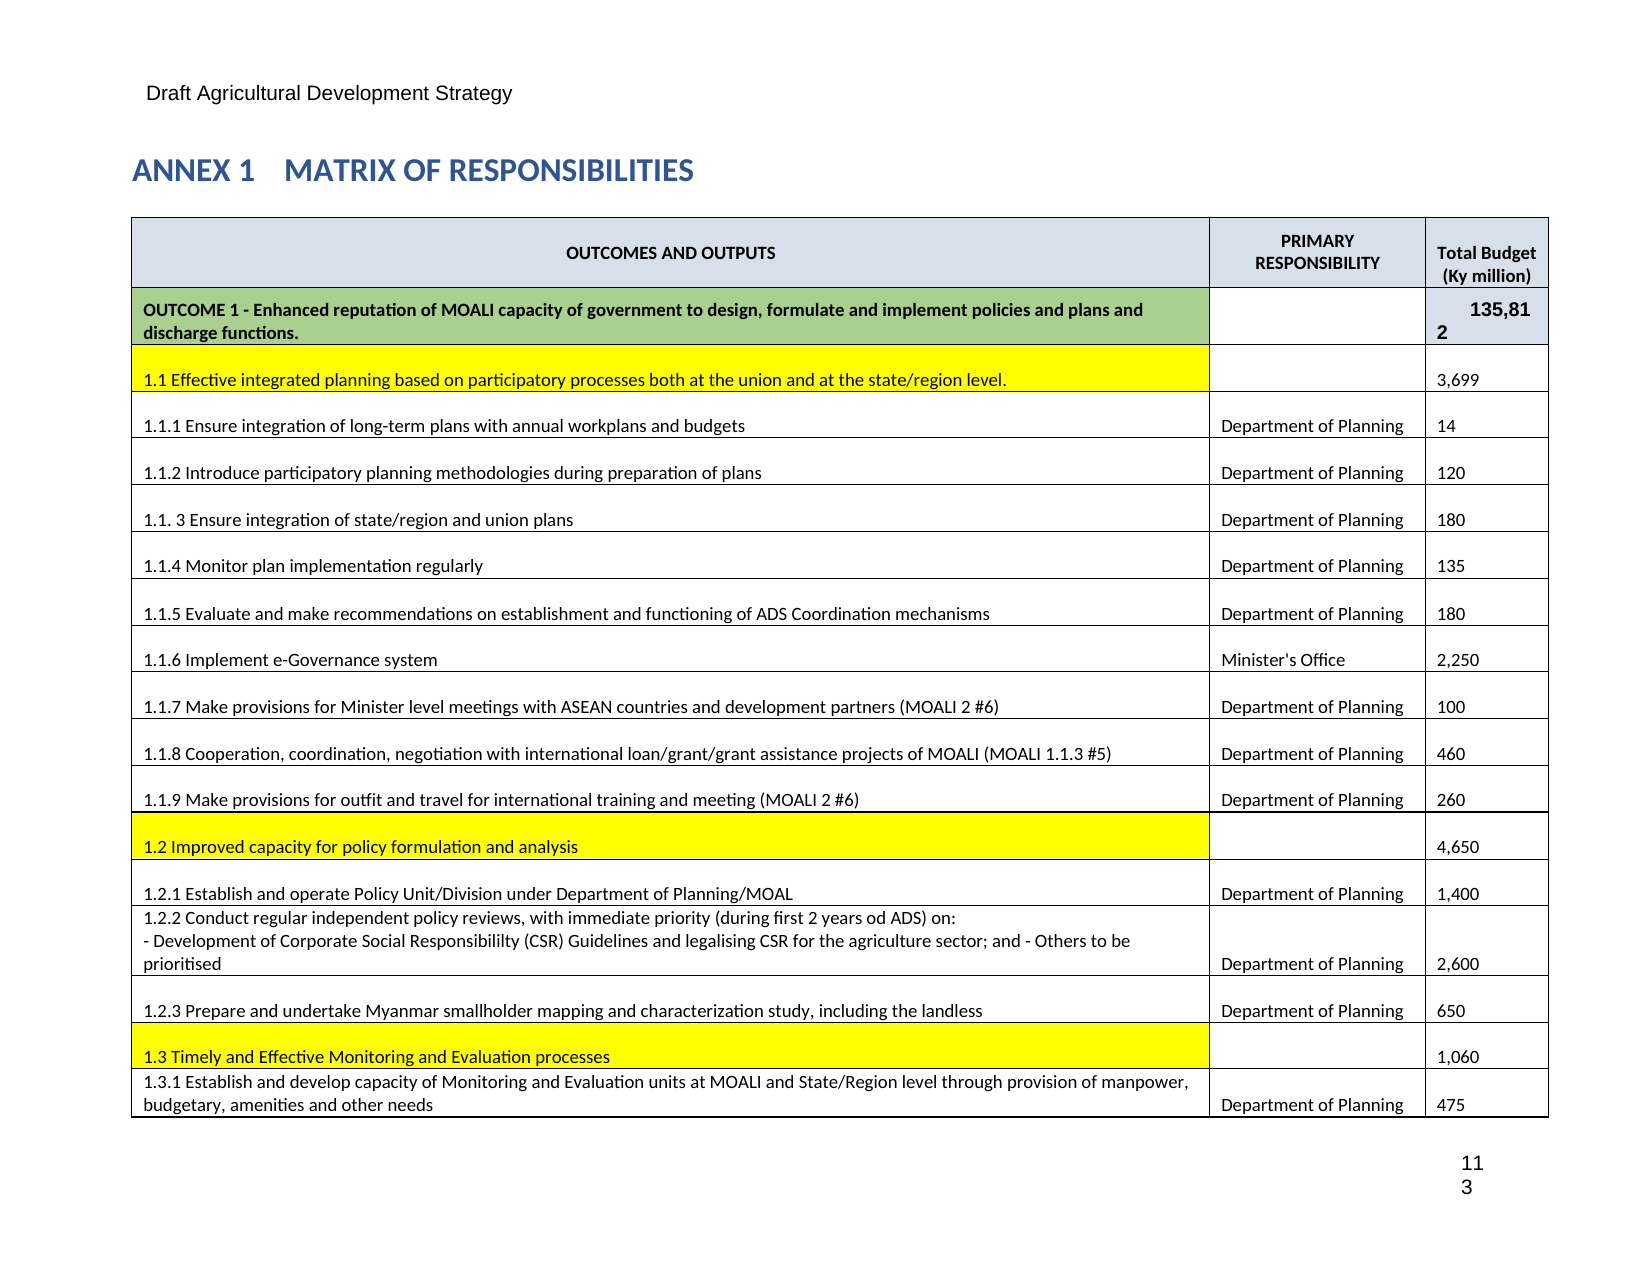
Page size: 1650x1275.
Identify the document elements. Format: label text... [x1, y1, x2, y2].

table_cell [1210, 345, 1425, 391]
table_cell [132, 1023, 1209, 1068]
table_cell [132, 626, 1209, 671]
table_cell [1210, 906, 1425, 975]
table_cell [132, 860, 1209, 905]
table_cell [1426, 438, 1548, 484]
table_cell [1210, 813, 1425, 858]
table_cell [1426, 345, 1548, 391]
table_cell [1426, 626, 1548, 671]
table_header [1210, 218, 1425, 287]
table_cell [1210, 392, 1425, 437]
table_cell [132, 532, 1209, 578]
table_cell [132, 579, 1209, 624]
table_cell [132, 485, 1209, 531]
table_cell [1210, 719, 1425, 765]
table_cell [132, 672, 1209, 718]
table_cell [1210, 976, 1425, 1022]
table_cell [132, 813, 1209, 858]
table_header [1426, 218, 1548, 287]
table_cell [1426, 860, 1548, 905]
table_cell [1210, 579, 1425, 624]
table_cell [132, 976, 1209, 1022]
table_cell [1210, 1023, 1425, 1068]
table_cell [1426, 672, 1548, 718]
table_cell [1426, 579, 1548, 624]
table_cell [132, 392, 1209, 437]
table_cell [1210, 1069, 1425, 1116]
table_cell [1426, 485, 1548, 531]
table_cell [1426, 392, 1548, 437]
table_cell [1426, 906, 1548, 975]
subtitle MATRIX OF RESPONSIBILITIES [132, 149, 1548, 190]
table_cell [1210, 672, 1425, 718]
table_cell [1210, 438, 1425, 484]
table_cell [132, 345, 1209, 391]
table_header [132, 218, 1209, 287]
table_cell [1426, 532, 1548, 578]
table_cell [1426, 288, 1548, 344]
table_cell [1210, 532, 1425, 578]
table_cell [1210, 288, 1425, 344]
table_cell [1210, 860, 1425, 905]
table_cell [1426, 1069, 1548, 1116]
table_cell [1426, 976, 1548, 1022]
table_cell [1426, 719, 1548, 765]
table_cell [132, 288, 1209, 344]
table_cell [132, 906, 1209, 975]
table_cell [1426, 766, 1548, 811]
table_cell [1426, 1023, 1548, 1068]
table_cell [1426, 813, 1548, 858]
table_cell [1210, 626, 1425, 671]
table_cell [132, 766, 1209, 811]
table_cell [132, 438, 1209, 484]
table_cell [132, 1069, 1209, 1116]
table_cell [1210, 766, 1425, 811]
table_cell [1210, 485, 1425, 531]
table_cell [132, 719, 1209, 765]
